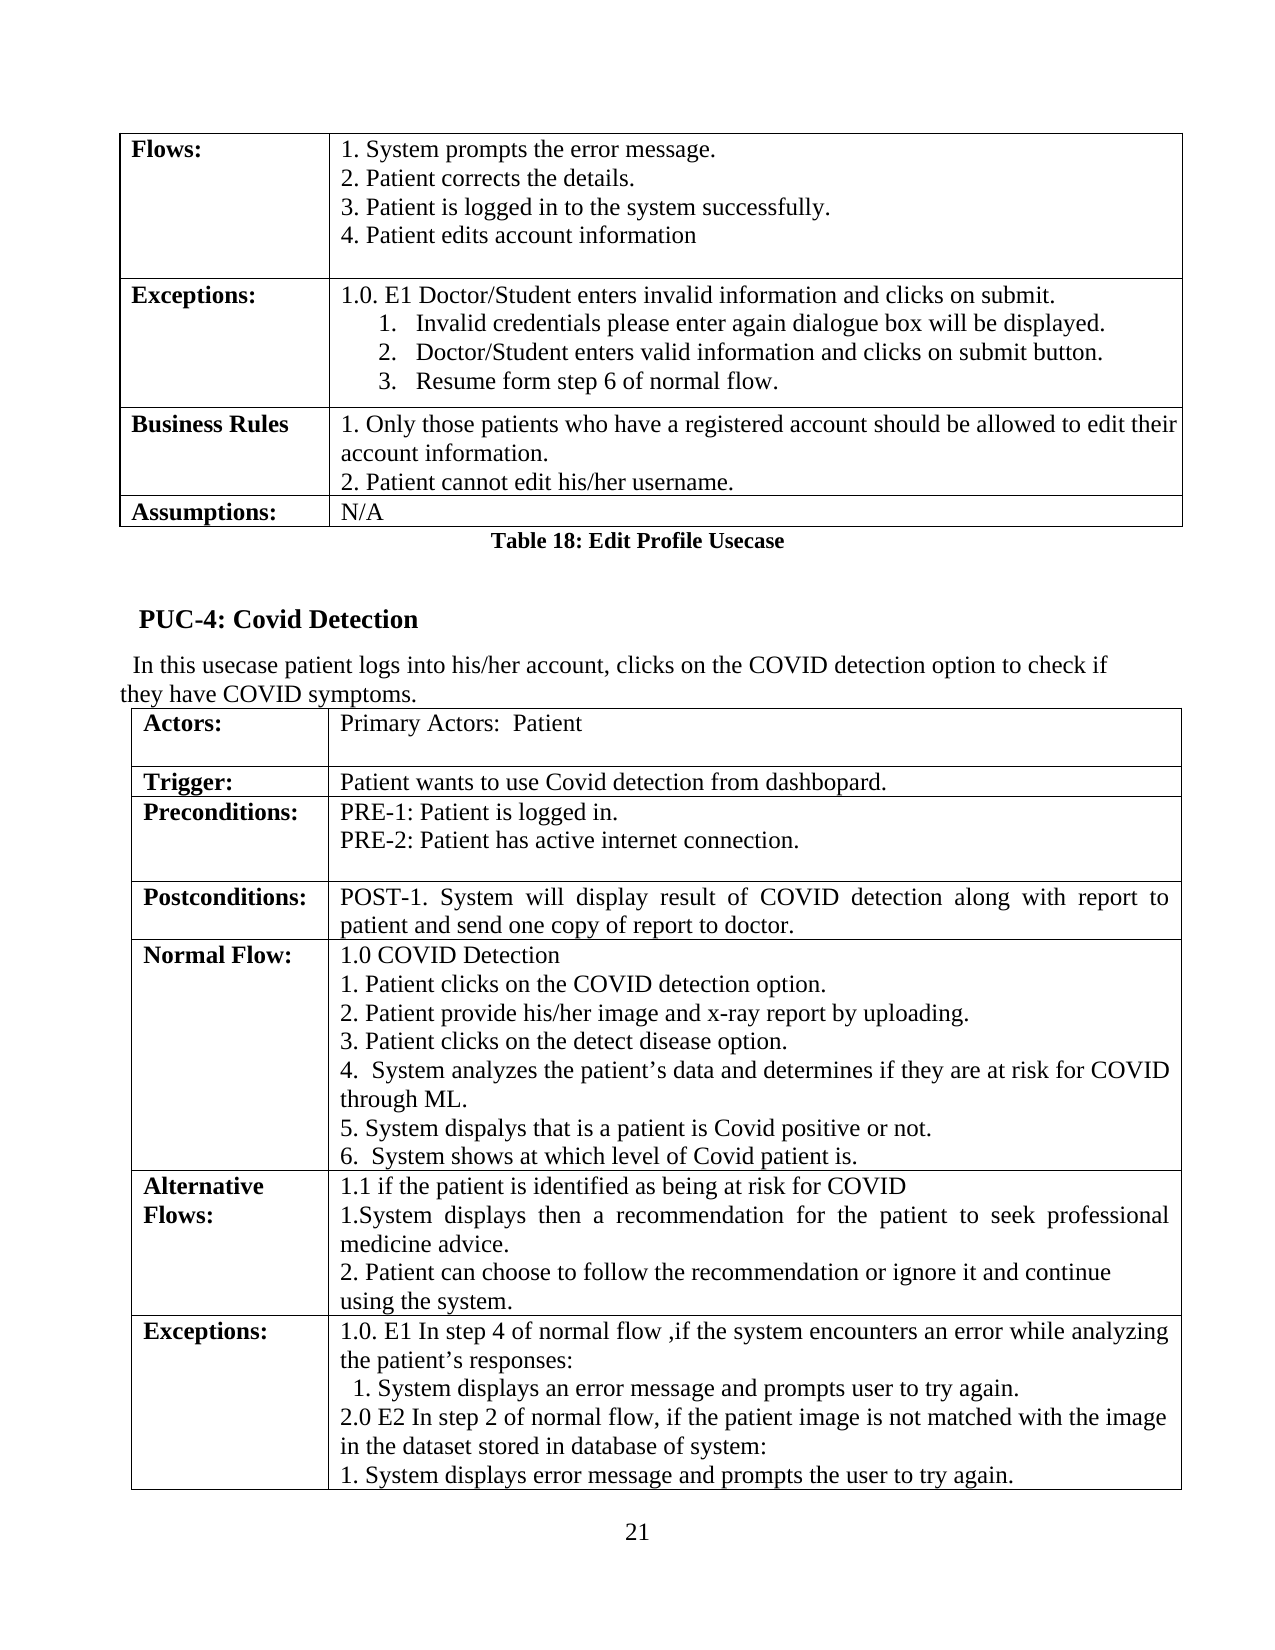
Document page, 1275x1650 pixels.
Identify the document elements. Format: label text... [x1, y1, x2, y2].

table_cell Preconditions: [132, 797, 328, 881]
table_cell 1. Only those patients who have a registered account should be allowed to edit their account information. 2. Patient cannot edit his/her username. [330, 408, 1182, 495]
table_header Primary Actors: Patient [329, 709, 1181, 766]
table_cell Normal Flow: [132, 940, 328, 1170]
table_cell Business Rules [121, 408, 329, 495]
table_cell Assumptions: [121, 496, 329, 526]
table_header Actors: [132, 709, 328, 766]
table_cell 1.0 COVID Detection 1. Patient clicks on the COVID detection option. 2. Patient provide his/her image and x-ray report by uploading. 3. Patient clicks on the detect disease option. 4. System analyzes the patient’s data and determines if they are at risk for COVID through ML. 5. System dispalys that is a patient is Covid positive or not. 6. System shows at which level of Covid patient is. [329, 940, 1181, 1170]
subtitle PUC-4: Covid Detection [139, 603, 1155, 634]
table_cell Patient wants to use Covid detection from dashbopard. [329, 767, 1181, 796]
table_cell 1.1 if the patient is identified as being at risk for COVID 1.System displays then a recommendation for the patient to seek professional medicine advice. 2. Patient can choose to follow the recommendation or ignore it and continue using the system. [329, 1171, 1181, 1315]
table_cell Exceptions: [132, 1316, 328, 1488]
table_cell Exceptions: [121, 279, 329, 407]
text Table 18: Edit Profile Usecase [120, 527, 1155, 553]
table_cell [330, 134, 1182, 278]
table_cell E1 Doctor/Student enters invalid information and clicks on submit. Invalid credentials please enter again dialogue box will be displayed. Doctor/Student enters valid information and clicks on submit button. Resume form step 6 of normal flow. [330, 279, 1182, 407]
table_cell N/A [330, 496, 1182, 526]
table_cell Postconditions: [132, 882, 328, 939]
table_cell POST-1. System will display result of COVID detection along with report to patient and send one copy of report to doctor. [329, 882, 1181, 939]
table_cell Alternative Flows: [121, 134, 329, 278]
table_cell 1.0. E1 In step 4 of normal flow ,if the system encounters an error while analyzing the patient’s responses: 1. System displays an error message and prompts user to try again. 2.0 E2 In step 2 of normal flow, if the patient image is not matched with the image in the dataset stored in database of system: 1. System displays error message and prompts the user to try again. [329, 1316, 1181, 1488]
table_cell PRE-1: Patient is logged in. PRE-2: Patient has active internet connection. [329, 797, 1181, 881]
text In this usecase patient logs into his/her account, clicks on the COVID detection option to check if they have COVID symptoms. [120, 650, 1155, 707]
table_cell Trigger: [132, 767, 328, 796]
table_cell Alternative Flows: [132, 1171, 328, 1315]
